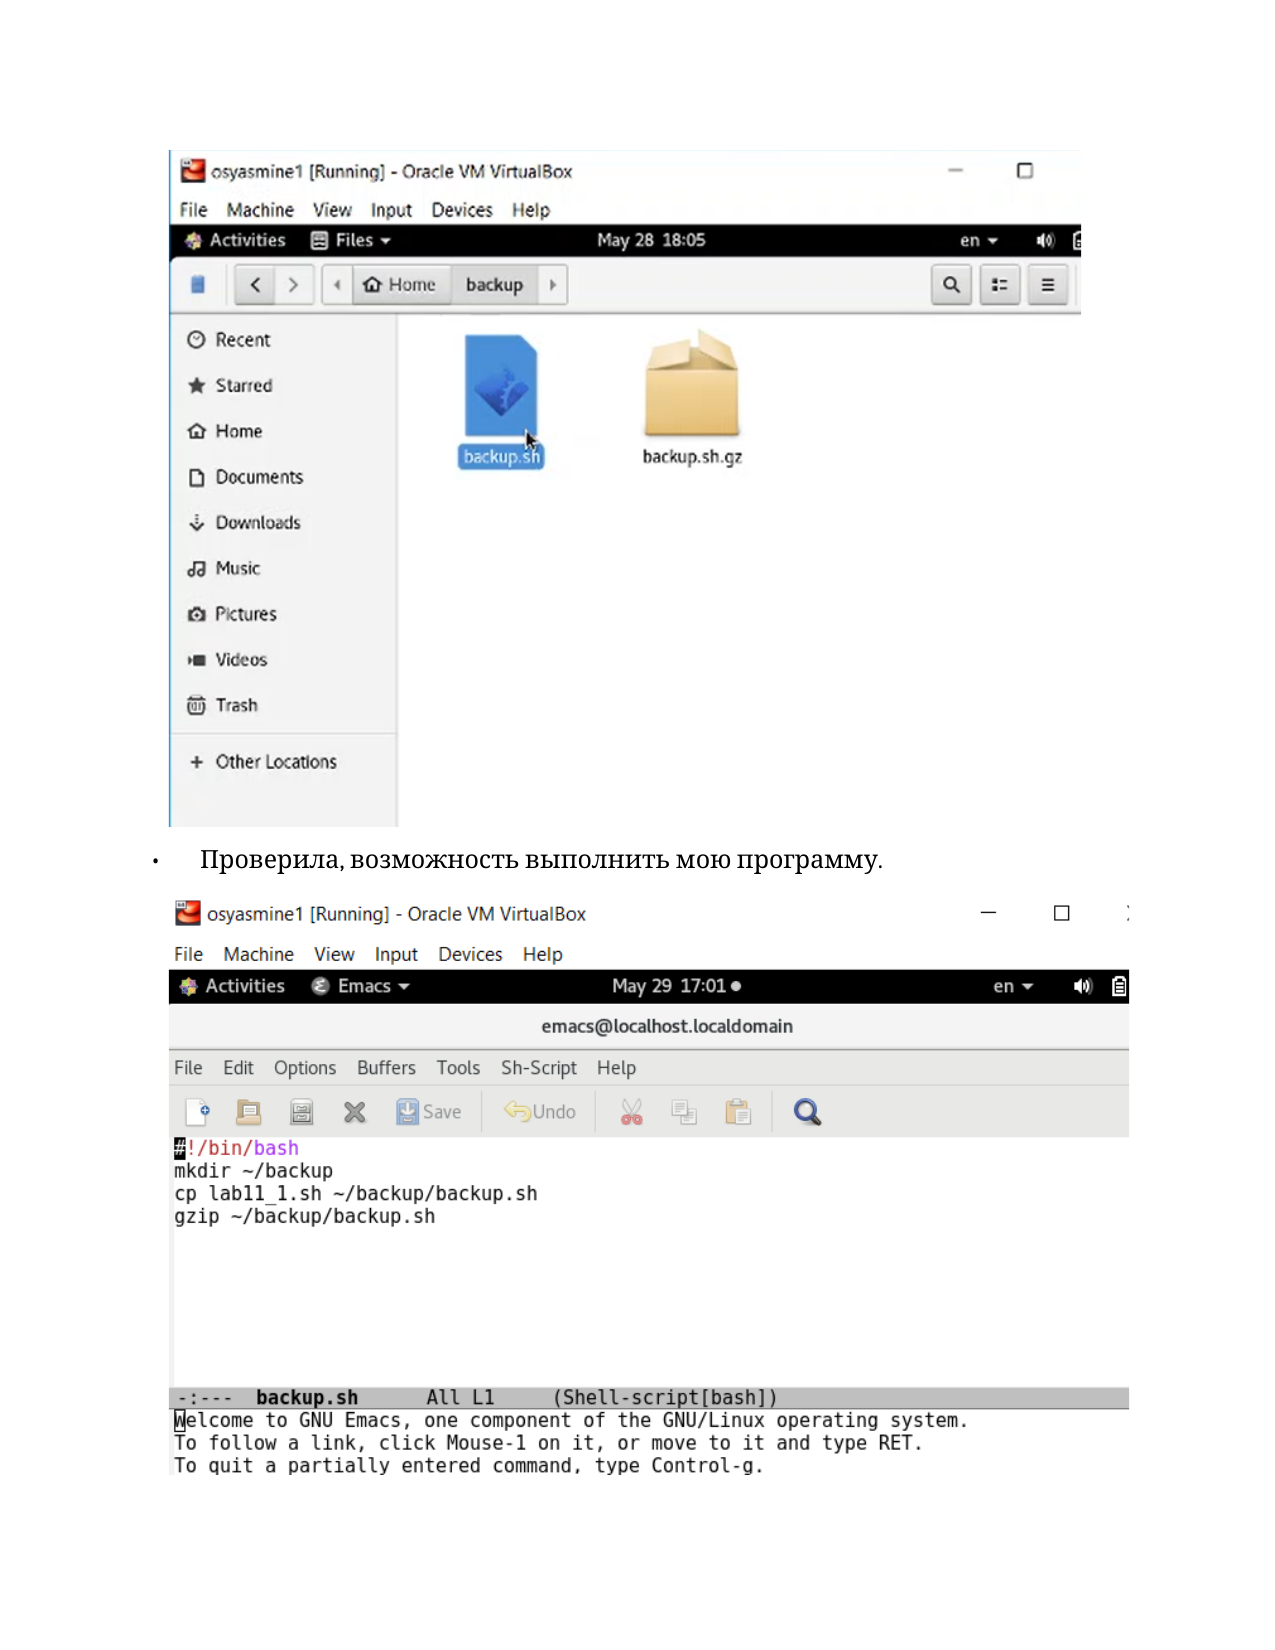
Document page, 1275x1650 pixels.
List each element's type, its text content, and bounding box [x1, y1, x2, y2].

picture [168, 150, 1082, 827]
list Проверила, возможность выполнить мою программу. [150, 846, 1125, 874]
picture [168, 893, 1130, 1475]
